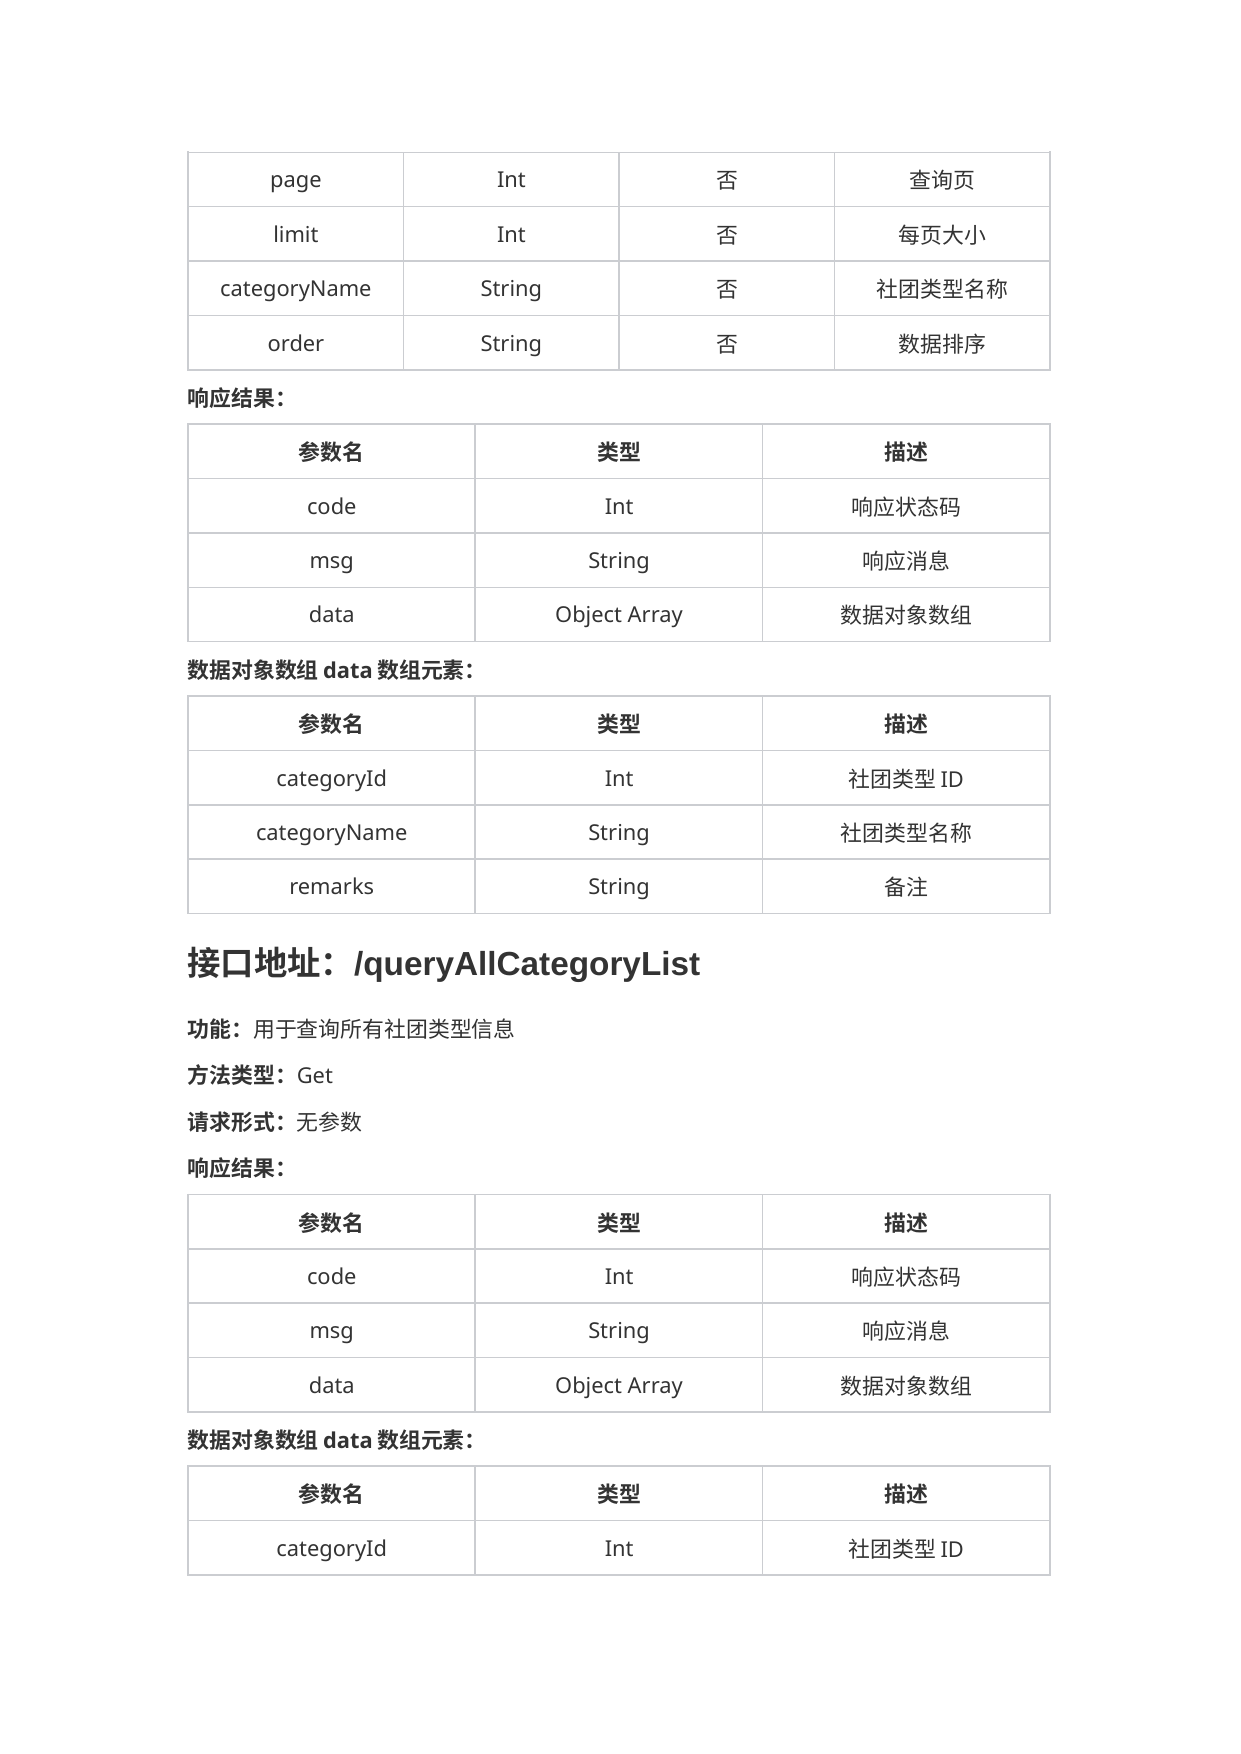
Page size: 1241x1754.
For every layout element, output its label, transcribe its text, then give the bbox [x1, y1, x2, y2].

table_cell 数据排序 [835, 316, 1049, 369]
table_header 类型 [476, 1195, 762, 1248]
table_cell String [404, 262, 618, 314]
table_cell Int [404, 207, 618, 260]
list 数据对象数组data数组元素： [187, 1419, 1053, 1459]
table_header 参数名 [189, 1467, 474, 1520]
table_header 描述 [763, 1467, 1049, 1520]
table_cell Object Array [476, 588, 762, 641]
table_cell Int [476, 751, 762, 804]
table_cell 响应消息 [763, 534, 1049, 586]
table_cell Object Array [476, 1358, 762, 1411]
table_cell Int [476, 1521, 762, 1574]
list 数据对象数组data数组元素： [187, 648, 1053, 689]
table_cell 备注 [763, 860, 1049, 913]
list 方法类型：Get [187, 1054, 1053, 1094]
table_cell code [189, 479, 474, 532]
table_cell 否 [620, 153, 834, 206]
table_cell limit [189, 207, 403, 260]
table_cell data [189, 1358, 474, 1411]
table_cell msg [189, 534, 474, 586]
table_cell 社团类型名称 [763, 806, 1049, 858]
subtitle 接口地址：/queryAllCategoryList [187, 920, 1053, 1001]
list 响应结果： [187, 377, 1053, 417]
table_cell Int [404, 153, 618, 206]
table_cell String [476, 806, 762, 858]
table_header 类型 [476, 425, 762, 478]
table_cell data [189, 588, 474, 641]
table_cell 社团类型ID [763, 1521, 1049, 1574]
table_cell String [476, 860, 762, 913]
table_cell categoryName [189, 262, 403, 314]
list 功能：用于查询所有社团类型信息 [187, 1007, 1053, 1048]
table_cell order [189, 316, 403, 369]
table_cell 否 [620, 262, 834, 314]
table_cell msg [189, 1304, 474, 1357]
table_cell 否 [620, 207, 834, 260]
table_cell 数据对象数组 [763, 588, 1049, 641]
table_cell remarks [189, 860, 474, 913]
table_cell 数据对象数组 [763, 1358, 1049, 1411]
table_cell code [189, 1250, 474, 1302]
table_cell 响应状态码 [763, 479, 1049, 532]
table_header 参数名 [189, 1195, 474, 1248]
table_cell 响应状态码 [763, 1250, 1049, 1302]
table_header 参数名 [189, 425, 474, 478]
table_cell page [189, 153, 403, 206]
table_cell 每页大小 [835, 207, 1049, 260]
table_cell categoryName [189, 806, 474, 858]
table_cell 社团类型名称 [835, 262, 1049, 314]
table_cell String [404, 316, 618, 369]
table_cell categoryId [189, 1521, 474, 1574]
table_cell String [476, 534, 762, 586]
list 请求形式：无参数 [187, 1100, 1053, 1141]
table_header 描述 [763, 425, 1049, 478]
table_header 类型 [476, 1467, 762, 1520]
table_header 参数名 [189, 697, 474, 749]
table_header 描述 [763, 1195, 1049, 1248]
table_header 类型 [476, 697, 762, 749]
list 响应结果： [187, 1147, 1053, 1187]
table_cell 查询页 [835, 153, 1049, 206]
table_header 描述 [763, 697, 1049, 749]
table_cell String [476, 1304, 762, 1357]
table_cell Int [476, 479, 762, 532]
table_cell Int [476, 1250, 762, 1302]
table_cell 否 [620, 316, 834, 369]
table_cell 社团类型ID [763, 751, 1049, 804]
table_cell 响应消息 [763, 1304, 1049, 1357]
table_cell categoryId [189, 751, 474, 804]
